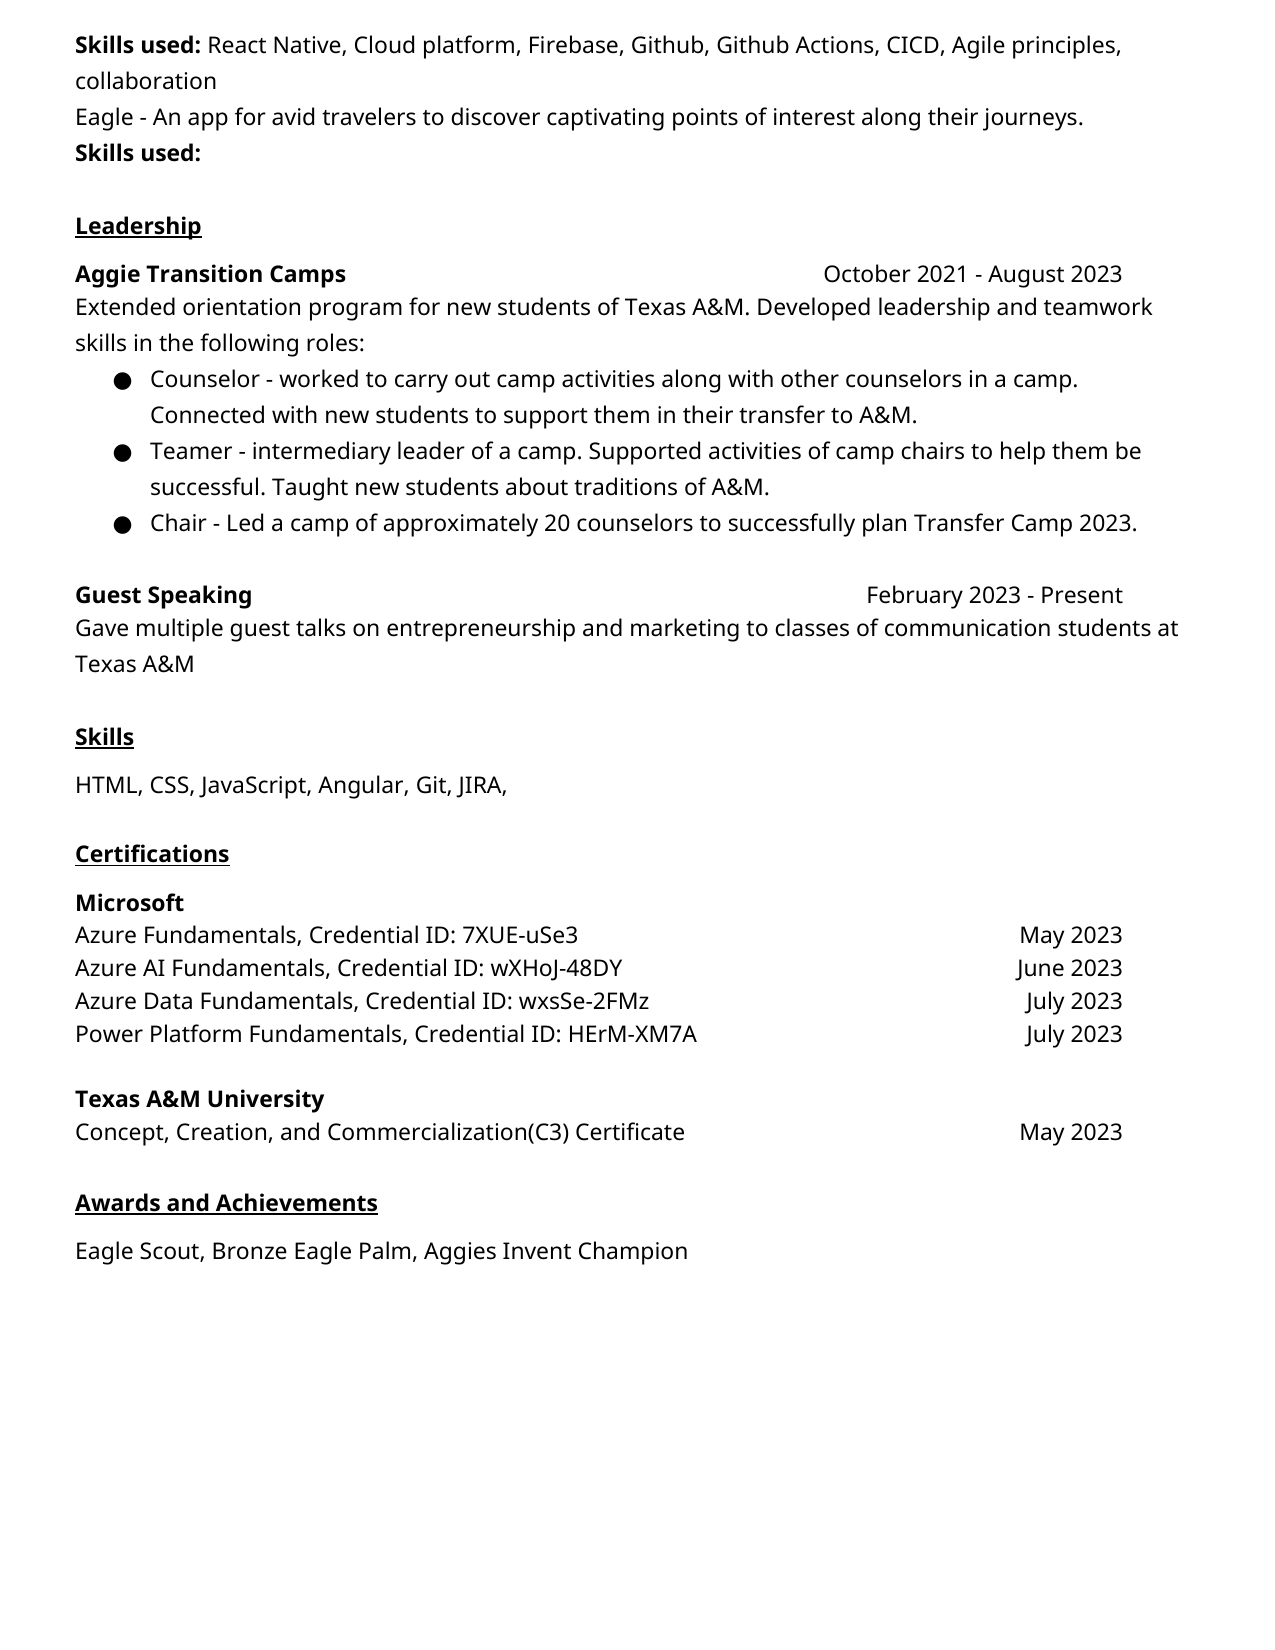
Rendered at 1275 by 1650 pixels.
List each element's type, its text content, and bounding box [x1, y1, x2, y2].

list Counselor - worked to carry out camp activities along with other counselors in a camp. Connected with new students to support them in their transfer to A&M. [112, 363, 1200, 430]
text Azure Data Fundamentals, Credential ID: wxsSe-2FMz July 2023 [75, 985, 1200, 1016]
text Eagle Scout, Bronze Eagle Palm, Aggies Invent Champion [75, 1235, 1200, 1266]
list Teamer - intermediary leader of a camp. Supported activities of camp chairs to help them be successful. Taught new students about traditions of A&M. [112, 435, 1200, 502]
text Texas A&M University [75, 1083, 1200, 1115]
text Skills used: React Native, Cloud platform, Firebase, Github, Github Actions, CICD, Agile principles, collaboration [75, 29, 1200, 96]
text Aggie Transition Camps October 2021 - August 2023 [75, 258, 1200, 290]
text Guest Speaking February 2023 - Present [75, 579, 1200, 610]
text Azure AI Fundamentals, Credential ID: wXHoJ-48DY June 2023 [75, 952, 1200, 983]
text Extended orientation program for new students of Texas A&M. Developed leadership and teamwork skills in the following roles: [75, 291, 1200, 358]
subtitle Certifications [75, 838, 1200, 869]
text Eagle - An app for avid travelers to discover captivating points of interest along their journeys. [75, 101, 1200, 132]
subtitle Skills [75, 721, 1200, 752]
text Azure Fundamentals, Credential ID: 7XUE-uSe3 May 2023 [75, 919, 1200, 951]
text Skills used: [75, 137, 1200, 168]
subtitle Leadership [75, 210, 1200, 241]
subtitle Awards and Achievements [75, 1187, 1200, 1218]
text Microsoft [75, 887, 1200, 918]
text Gave multiple guest talks on entrepreneurship and marketing to classes of communication students at Texas A&M [75, 612, 1200, 679]
text Power Platform Fundamentals, Credential ID: HErM-XM7A July 2023 [75, 1018, 1200, 1049]
list Chair - Led a camp of approximately 20 counselors to successfully plan Transfer Camp 2023. [112, 507, 1200, 538]
text Concept, Creation, and Commercialization(C3) Certificate May 2023 [75, 1116, 1200, 1147]
text HTML, CSS, JavaScript, Angular, Git, JIRA, [75, 769, 1200, 801]
